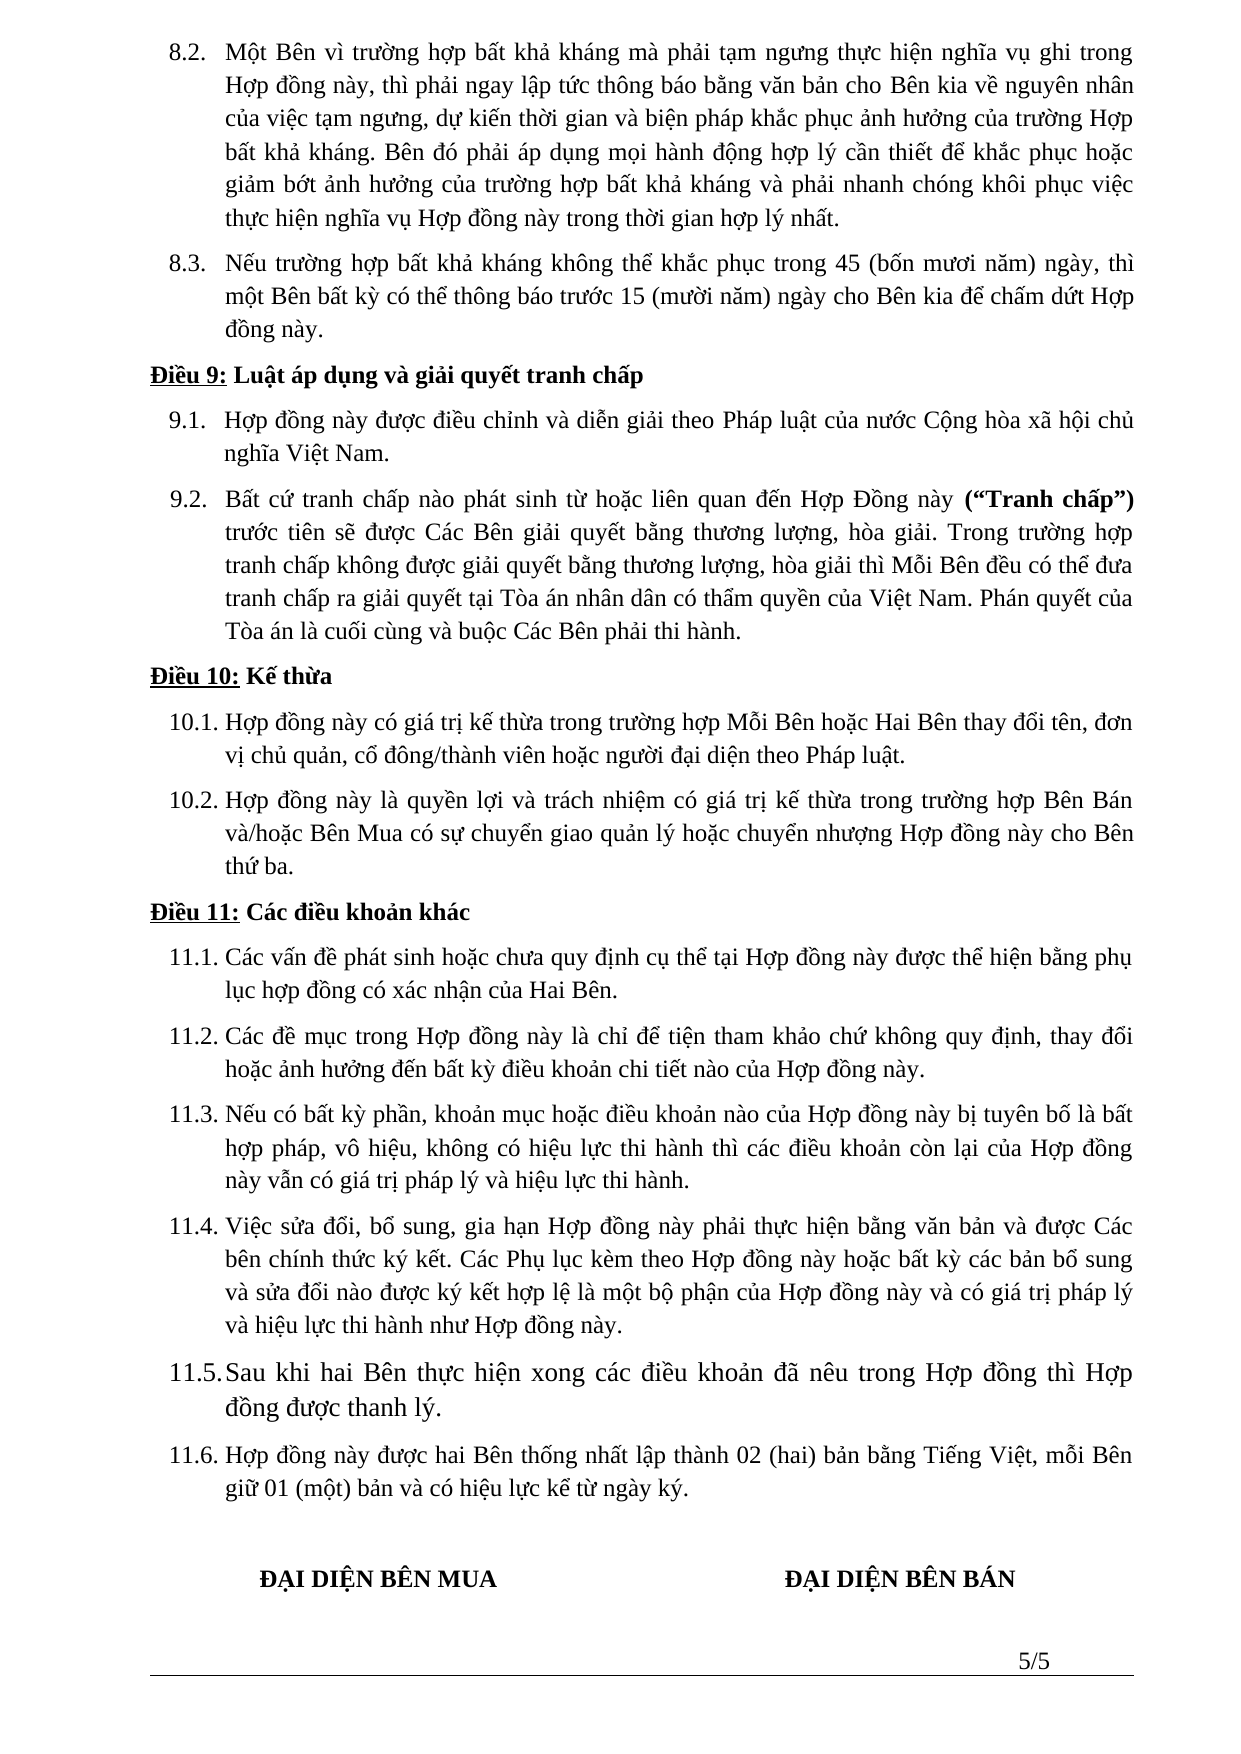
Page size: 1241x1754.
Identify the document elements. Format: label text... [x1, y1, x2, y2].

text Điều 9: Luật áp dụng và giải quyết tranh chấp [150, 360, 1134, 388]
list Hợp đồng này là quyền lợi và trách nhiệm có giá trị kế thừa trong trường hợp Bên Bán và/hoặc Bên Mua có sự chuyển giao quản lý hoặc chuyển nhượng Hợp đồng này cho Bên thứ ba. [169, 785, 1134, 880]
list Việc sửa đổi, bổ sung, gia hạn Hợp đồng này phải thực hiện bằng văn bản và được Các bên chính thức ký kết. Các Phụ lục kèm theo Hợp đồng này hoặc bất kỳ các bản bổ sung và sửa đổi nào được ký kết hợp lệ là một bộ phận của Hợp đồng này và có giá trị pháp lý và hiệu lực thi hành như Hợp đồng này. [169, 1211, 1134, 1339]
list Hợp đồng này được hai Bên thống nhất lập thành 02 (hai) bản bằng Tiếng Việt, mỗi Bên giữ 01 (một) bản và có hiệu lực kể từ ngày ký. [169, 1440, 1134, 1501]
list Sau khi hai Bên thực hiện xong các điều khoản đã nêu trong Hợp đồng thì Hợp đồng được thanh lý. [169, 1356, 1134, 1423]
list Các vấn đề phát sinh hoặc chưa quy định cụ thể tại Hợp đồng này được thể hiện bằng phụ lục hợp đồng có xác nhận của Hai Bên. [169, 942, 1134, 1004]
list Một Bên vì trường hợp bất khả kháng mà phải tạm ngưng thực hiện nghĩa vụ ghi trong Hợp đồng này, thì phải ngay lập tức thông báo bằng văn bản cho Bên kia về nguyên nhân của việc tạm ngưng, dự kiến thời gian và biện pháp khắc phục ảnh hưởng của trường Hợp bất khả kháng. Bên đó phải áp dụng mọi hành động hợp lý cần thiết để khắc phục hoặc giảm bớt ảnh hưởng của trường hợp bất khả kháng và phải nhanh chóng khôi phục việc thực hiện nghĩa vụ Hợp đồng này trong thời gian hợp lý nhất. [169, 37, 1134, 231]
list Các đề mục trong Hợp đồng này là chỉ để tiện tham khảo chứ không quy định, thay đổi hoặc ảnh hưởng đến bất kỳ điều khoản chi tiết nào của Hợp đồng này. [169, 1021, 1134, 1083]
text ĐẠI DIỆN BÊN MUA ĐẠI DIỆN BÊN BÁN [150, 1564, 1134, 1592]
subtitle Hợp đồng này được điều chỉnh và diễn giải theo Pháp luật của nước Cộng hòa xã hội chủ nghĩa Việt Nam. [169, 405, 1134, 467]
list Nếu trường hợp bất khả kháng không thể khắc phục trong 45 (bốn mươi năm) ngày, thì một Bên bất kỳ có thể thông báo trước 15 (mười năm) ngày cho Bên kia để chấm dứt Hợp đồng này. [169, 248, 1134, 343]
list Hợp đồng này có giá trị kế thừa trong trường hợp Mỗi Bên hoặc Hai Bên thay đổi tên, đơn vị chủ quản, cổ đông/thành viên hoặc người đại diện theo Pháp luật. [169, 707, 1134, 769]
subtitle Bất cứ tranh chấp nào phát sinh từ hoặc liên quan đến Hợp Đồng này (“Tranh chấp”) trước tiên sẽ được Các Bên giải quyết bằng thương lượng, hòa giải. Trong trường hợp tranh chấp không được giải quyết bằng thương lượng, hòa giải thì Mỗi Bên đều có thể đưa tranh chấp ra giải quyết tại Tòa án nhân dân có thẩm quyền của Việt Nam. Phán quyết của Tòa án là cuối cùng và buộc Các Bên phải thi hành. [170, 484, 1134, 644]
text Điều 10: Kế thừa [150, 661, 1134, 690]
text Điều 11: Các điều khoản khác [150, 897, 1134, 926]
list Nếu có bất kỳ phần, khoản mục hoặc điều khoản nào của Hợp đồng này bị tuyên bố là bất hợp pháp, vô hiệu, không có hiệu lực thi hành thì các điều khoản còn lại của Hợp đồng này vẫn có giá trị pháp lý và hiệu lực thi hành. [169, 1099, 1134, 1194]
